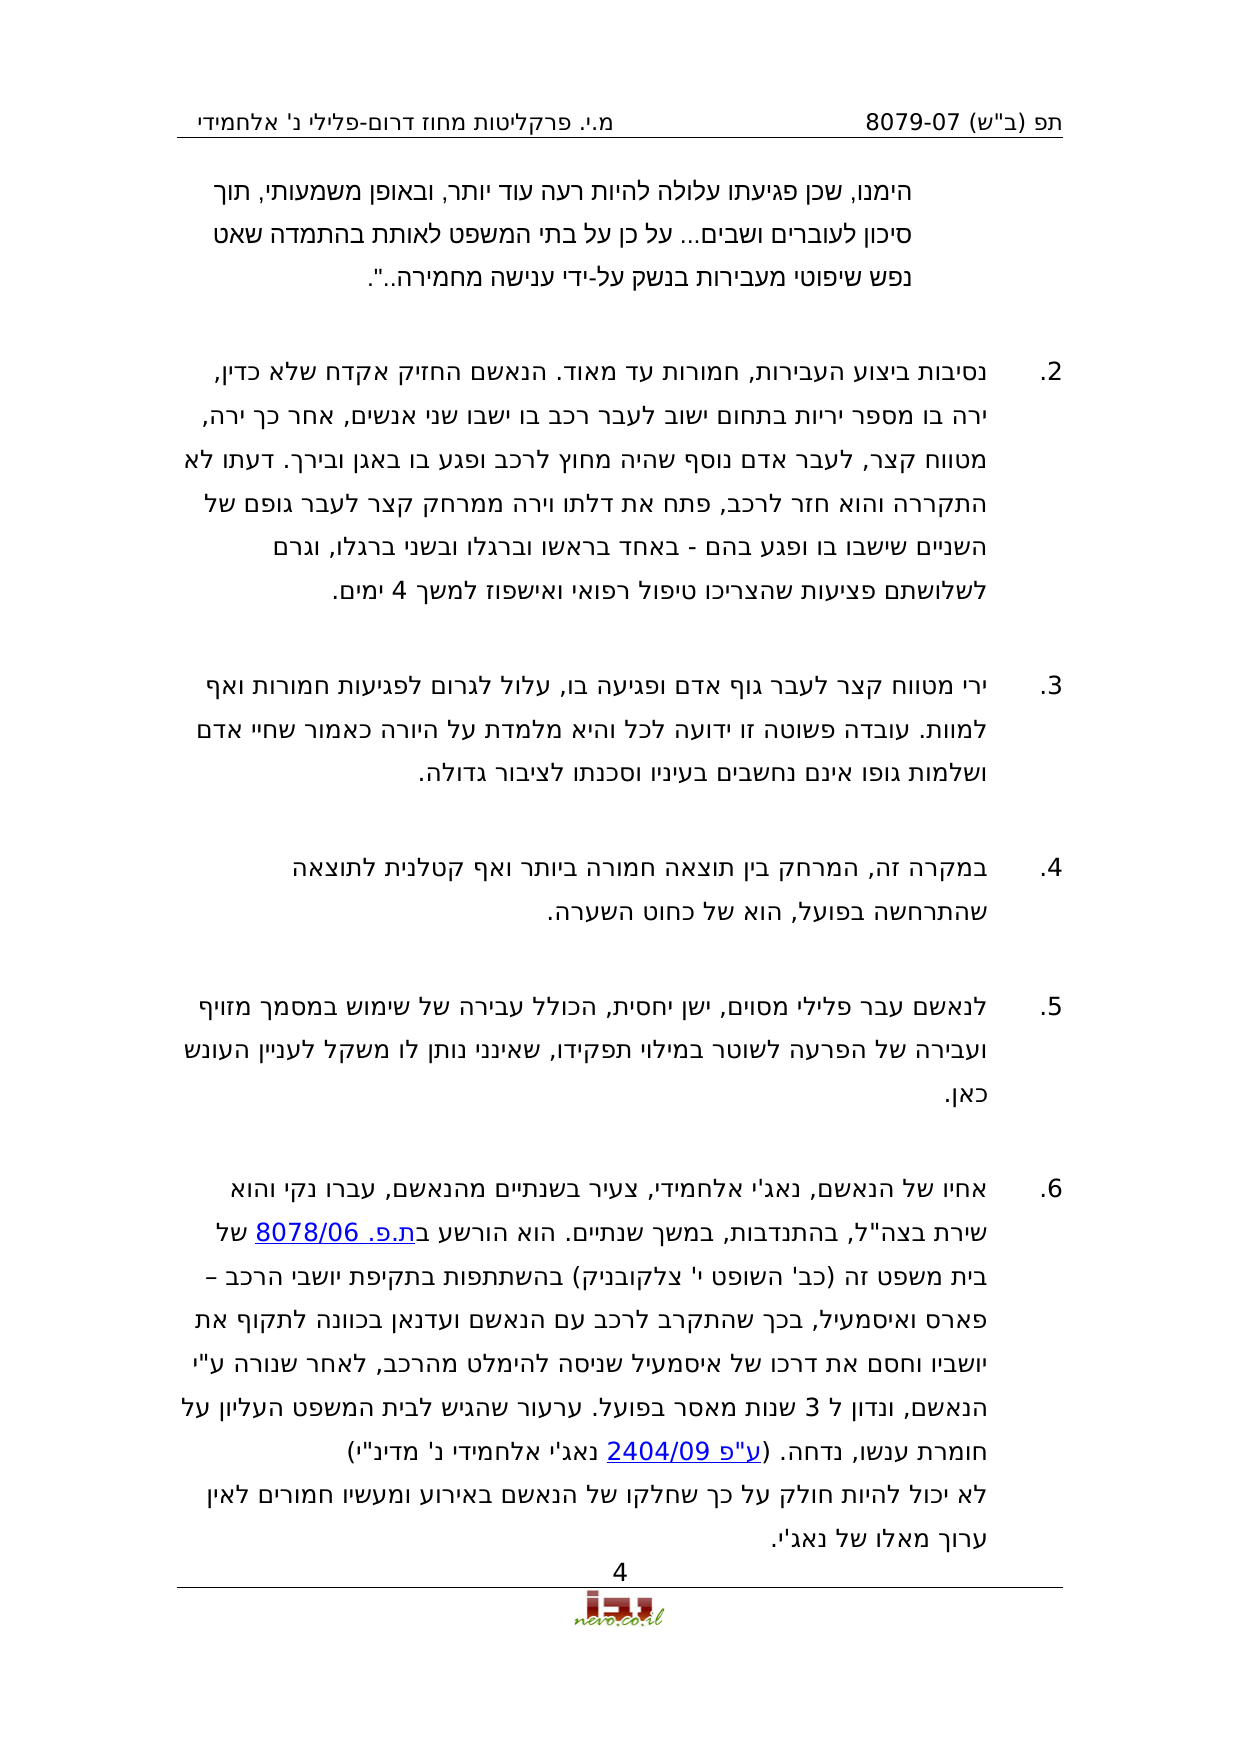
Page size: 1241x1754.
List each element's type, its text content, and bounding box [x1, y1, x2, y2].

text 6. אחיו של הנאשם, נאג'י אלחמידי, צעיר בשנתיים מהנאשם, עברו נקי והוא שירת בצה"ל, בהתנדבות, במשך שנתיים. הוא הורשע בת.פ. 8078/06 של בית משפט זה (כב' השופט י' צלקובניק) בהשתתפות בתקיפת יושבי הרכב – פארס ואיסמעיל, בכך שהתקרב לרכב עם הנאשם ועדנאן בכוונה לתקוף את יושביו וחסם את דרכו של איסמעיל שניסה להימלט מהרכב, לאחר שנורה ע"י הנאשם, ונדון ל 3 שנות מאסר בפועל. ערעור שהגיש לבית המשפט העליון על חומרת ענשו, נדחה. (ע"פ 2404/09 נאג'י אלחמידי נ' מדינ"י) [177, 1174, 1063, 1466]
text 4. במקרה זה, המרחק בין תוצאה חמורה ביותר ואף קטלנית לתוצאה שהתרחשה בפועל, הוא של כחוט השערה. [177, 853, 1063, 926]
text 5. לנאשם עבר פלילי מסוים, ישן יחסית, הכולל עבירה של שימוש במסמך מזויף ועבירה של הפרעה לשוטר במילוי תפקידו, שאינני נותן לו משקל לעניין העונש כאן. [177, 992, 1063, 1109]
text 2. נסיבות ביצוע העבירות, חמורות עד מאוד. הנאשם החזיק אקדח שלא כדין, ירה בו מספר יריות בתחום ישוב לעבר רכב בו ישבו שני אנשים, אחר כך ירה, מטווח קצר, לעבר אדם נוסף שהיה מחוץ לרכב ופגע בו באגן ובירך. דעתו לא התקררה והוא חזר לרכב, פתח את דלתו וירה ממרחק קצר לעבר גופם של השניים שישבו בו ופגע בהם - באחד בראשו וברגלו ובשני ברגלו, וגרם לשלושתם פציעות שהצריכו טיפול רפואי ואישפוז למשך 4 ימים. [177, 358, 1063, 606]
text 3. ירי מטווח קצר לעבר גוף אדם ופגיעה בו, עלול לגרום לפגיעות חמורות ואף למוות. עובדה פשוטה זו ידועה לכל והיא מלמדת על היורה כאמור שחיי אדם ושלמות גופו אינם נחשבים בעיניו וסכנתו לציבור גדולה. [177, 671, 1063, 788]
text לא יכול להיות חולק על כך שחלקו של הנאשם באירוע ומעשיו חמורים לאין ערוך מאלו של נאג'י. [177, 1481, 1063, 1553]
picture [574, 1590, 666, 1627]
